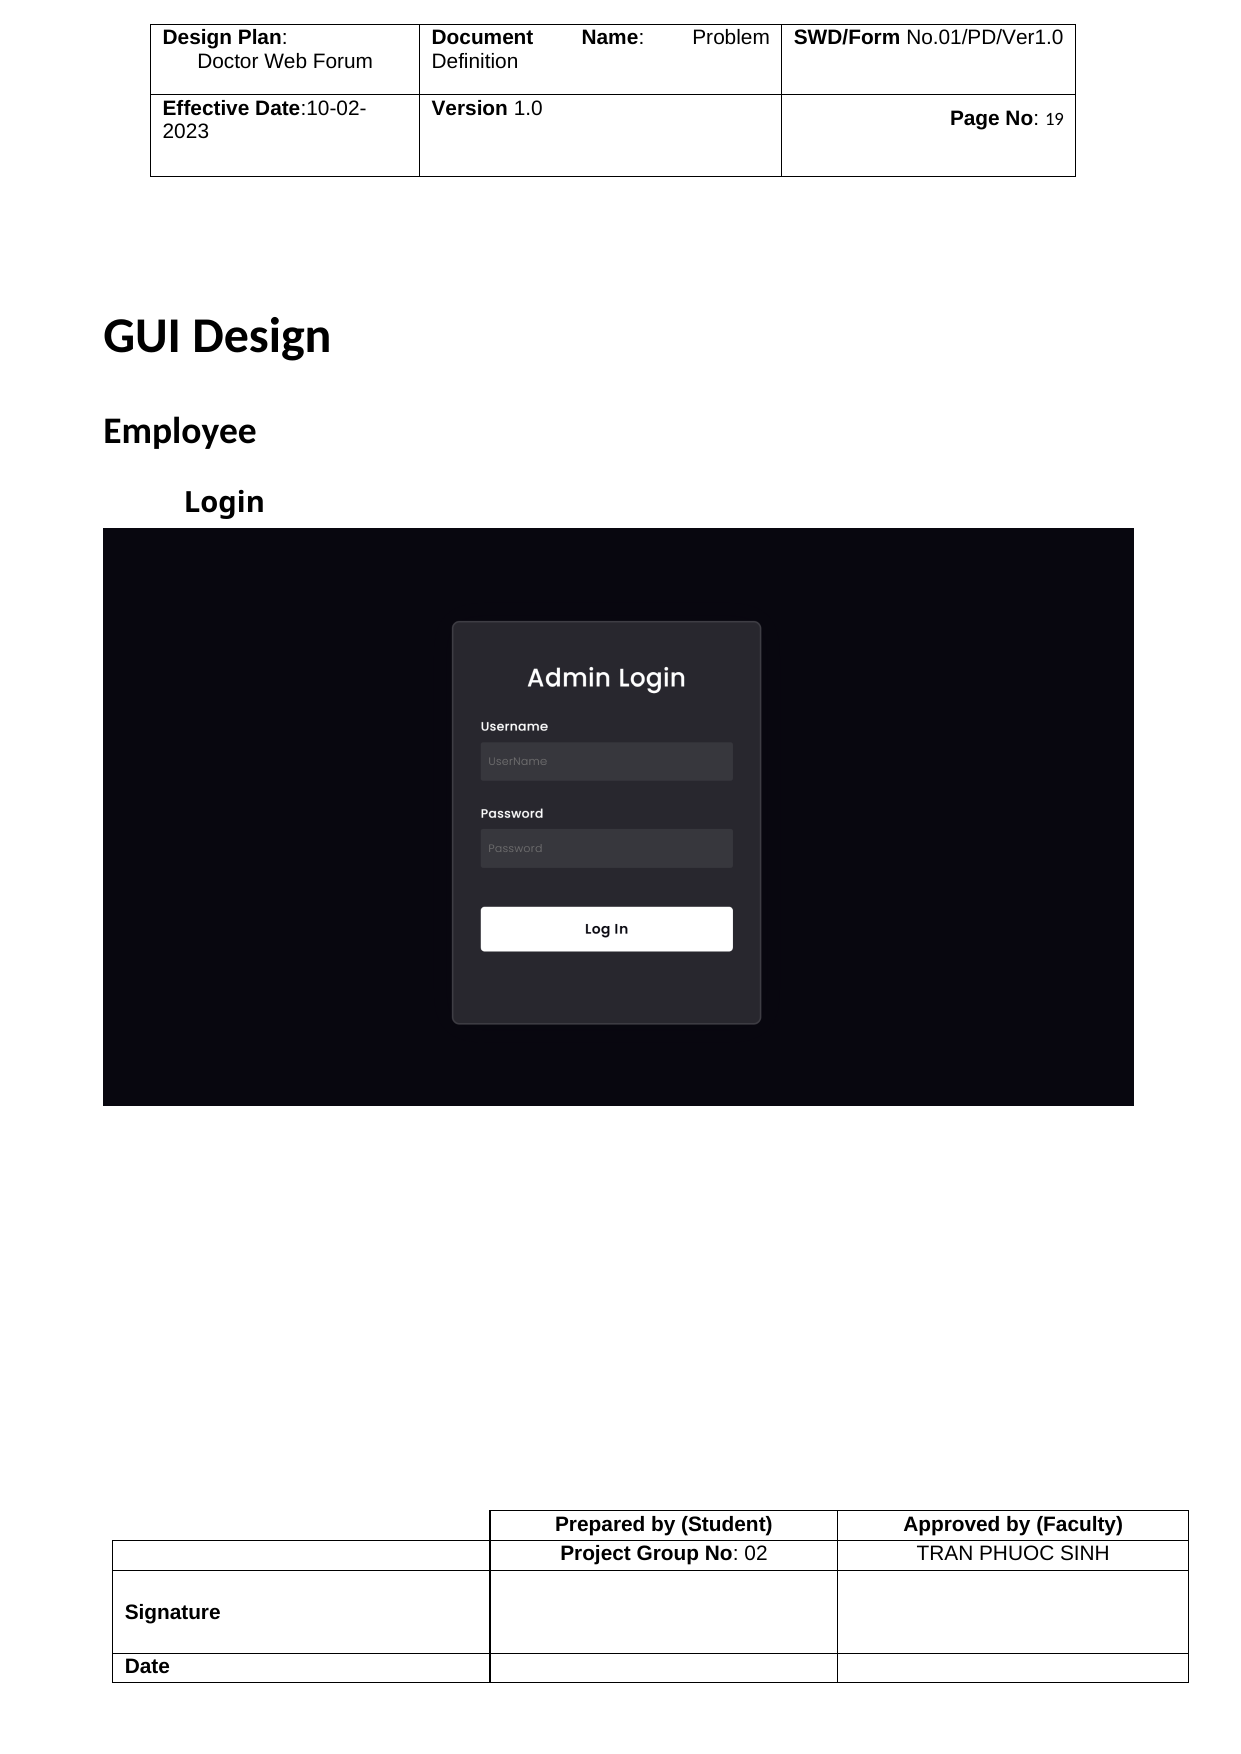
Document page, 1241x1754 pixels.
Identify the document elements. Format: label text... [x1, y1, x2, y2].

subtitle Employee [103, 407, 1134, 453]
subtitle Login [103, 482, 1134, 521]
picture [103, 528, 1134, 1106]
subtitle GUI Design [103, 304, 1134, 365]
